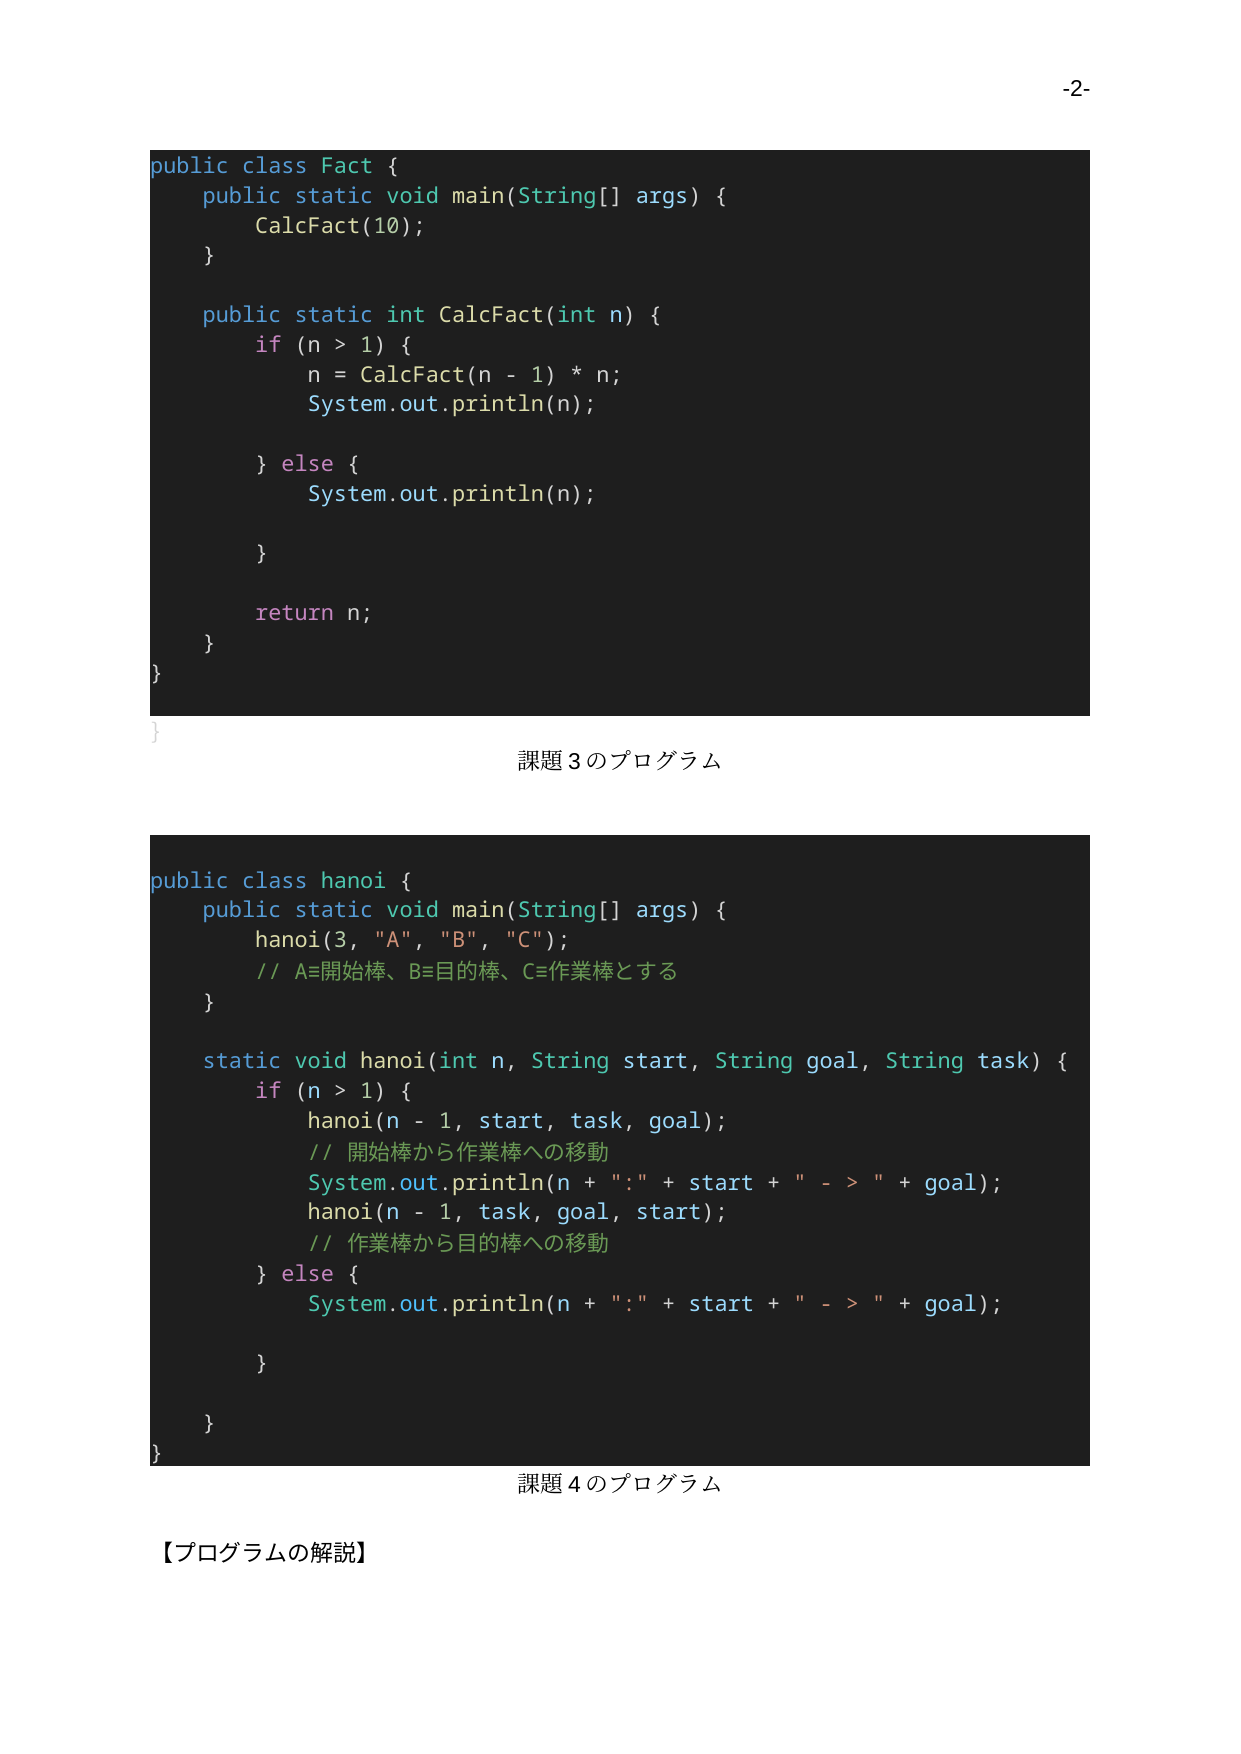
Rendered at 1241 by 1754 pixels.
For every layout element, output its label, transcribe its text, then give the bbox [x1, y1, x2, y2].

text public static int CalcFact(int n) { [150, 299, 1090, 329]
text System.out.println(n); [150, 478, 1090, 507]
text // A≡開始棒、B≡目的棒、C≡作業棒とする [150, 954, 1090, 986]
text public static void main(String[] args) { [150, 894, 1090, 924]
text hanoi(3, "A", "B", "C"); [150, 924, 1090, 954]
text 【プログラムの解説】 [150, 1534, 1090, 1568]
text hanoi(n - 1, task, goal, start); [150, 1196, 1090, 1226]
text // 作業棒から目的棒への移動 [150, 1226, 1090, 1258]
text static void hanoi(int n, String start, String goal, String task) { [150, 1045, 1090, 1075]
text 課題3のプログラム [150, 746, 1090, 805]
text 課題4のプログラム [150, 1466, 1090, 1499]
text System.out.println(n); [150, 388, 1090, 418]
text n = CalcFact(n - 1) * n; [150, 358, 1090, 388]
text public class hanoi { [150, 864, 1090, 894]
text hanoi(n - 1, start, task, goal); [150, 1105, 1090, 1135]
text } else { [150, 1258, 1090, 1288]
text public static void main(String[] args) { [150, 180, 1090, 209]
text System.out.println(n + ":" + start + " - > " + goal); [150, 1288, 1090, 1317]
text } [150, 537, 1090, 567]
text System.out.println(n + ":" + start + " - > " + goal); [150, 1166, 1090, 1196]
text } [150, 627, 1090, 656]
text } [150, 1407, 1090, 1437]
text CalcFact(10); [150, 209, 1090, 239]
text return n; [150, 597, 1090, 627]
text } [150, 986, 1090, 1016]
text // 開始棒から作業棒への移動 [150, 1135, 1090, 1166]
text } [150, 1437, 1090, 1466]
text if (n > 1) { [150, 329, 1090, 358]
text } [150, 1347, 1090, 1377]
text if (n > 1) { [150, 1075, 1090, 1105]
text } else { [150, 448, 1090, 478]
text } [150, 656, 1090, 686]
text } [150, 716, 1090, 746]
text public class Fact { [150, 150, 1090, 180]
text } [150, 239, 1090, 269]
